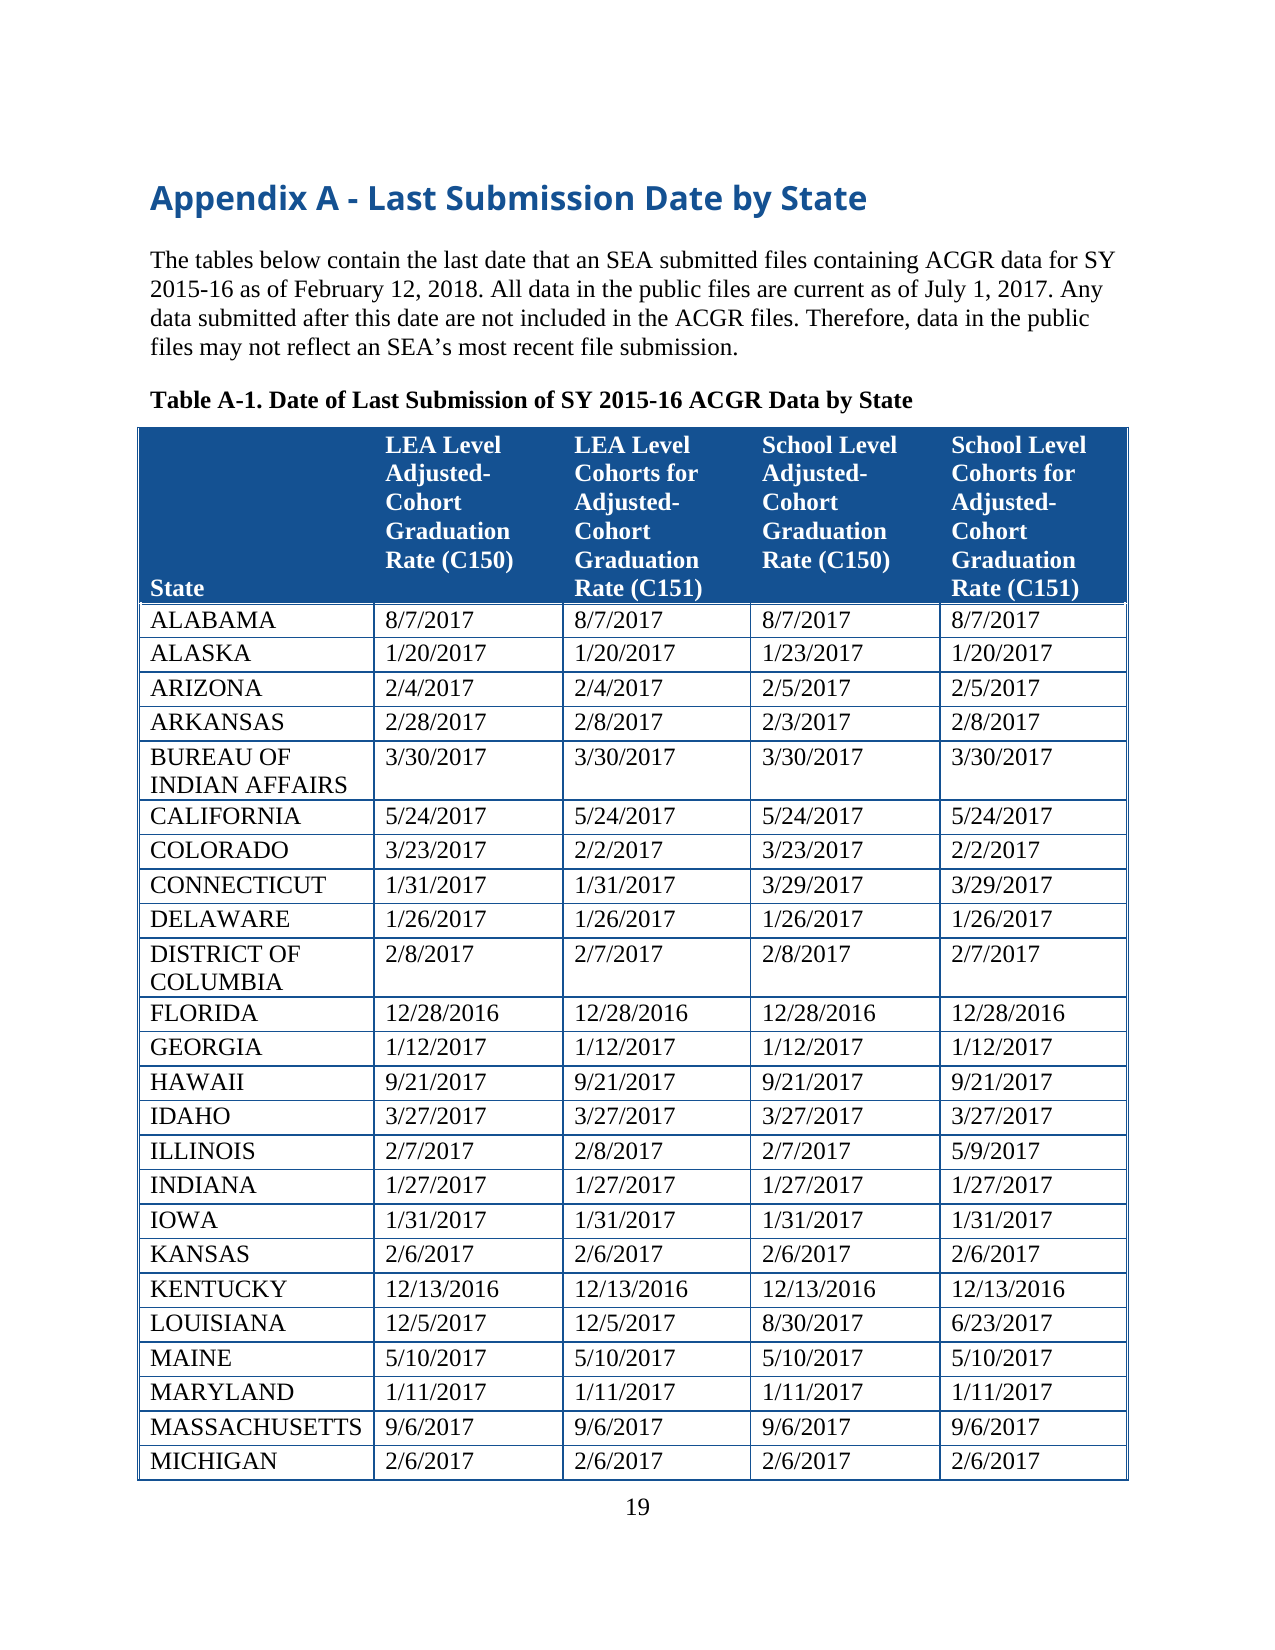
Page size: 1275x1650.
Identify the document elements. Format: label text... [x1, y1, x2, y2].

table_cell 2/6/2017 [375, 1239, 562, 1272]
table_cell 5/9/2017 [941, 1136, 1126, 1169]
table_cell COLORADO [140, 835, 373, 868]
table_cell 1/11/2017 [375, 1377, 562, 1410]
table_cell 1/11/2017 [564, 1377, 750, 1410]
table_cell 2/2/2017 [941, 835, 1126, 868]
table_cell KANSAS [140, 1239, 373, 1272]
table_cell CONNECTICUT [140, 870, 373, 903]
table_cell 3/27/2017 [564, 1101, 750, 1134]
table_cell 2/7/2017 [941, 939, 1126, 996]
table_cell 1/20/2017 [564, 638, 750, 671]
table_cell 2/8/2017 [375, 939, 562, 996]
table_cell 12/28/2016 [564, 998, 750, 1031]
table_cell 5/24/2017 [751, 801, 939, 834]
table_header State [140, 428, 374, 602]
table_cell 1/12/2017 [375, 1032, 562, 1065]
table_cell 1/26/2017 [564, 904, 750, 937]
table_cell 9/6/2017 [375, 1412, 562, 1444]
table_cell 1/26/2017 [375, 904, 562, 937]
table_cell 9/6/2017 [941, 1412, 1126, 1444]
table_cell 1/27/2017 [564, 1170, 750, 1203]
table_cell MASSACHUSETTS [140, 1412, 373, 1444]
table_header School Level Adjusted-Cohort Graduation Rate (C150) [751, 428, 940, 602]
table_cell 2/6/2017 [564, 1239, 750, 1272]
table_cell LOUISIANA [140, 1308, 373, 1341]
table_cell 1/12/2017 [564, 1032, 750, 1065]
table_cell INDIANA [140, 1170, 373, 1203]
table_cell 3/27/2017 [751, 1101, 939, 1134]
table_cell 9/21/2017 [375, 1067, 562, 1100]
table_cell 8/7/2017 [751, 605, 939, 637]
table_cell 9/21/2017 [564, 1067, 750, 1100]
table_cell 9/21/2017 [751, 1067, 939, 1100]
table_cell 12/13/2016 [375, 1274, 562, 1307]
table_cell 1/31/2017 [564, 870, 750, 903]
table_cell 2/8/2017 [564, 1136, 750, 1169]
table_cell 3/29/2017 [751, 870, 939, 903]
table_cell 12/5/2017 [564, 1308, 750, 1341]
table_cell 3/27/2017 [941, 1101, 1126, 1134]
table_cell 2/5/2017 [941, 673, 1126, 706]
table_cell 8/7/2017 [941, 602, 1127, 637]
table_cell 2/6/2017 [375, 1446, 562, 1479]
table_cell DELAWARE [140, 904, 373, 937]
table_cell 2/7/2017 [751, 1136, 939, 1169]
table_cell 2/5/2017 [751, 673, 939, 706]
table_cell 1/31/2017 [941, 1205, 1126, 1238]
table_cell 2/6/2017 [941, 1239, 1126, 1272]
table_cell 5/24/2017 [941, 801, 1126, 834]
table_cell 12/28/2016 [941, 998, 1126, 1031]
table_cell 1/27/2017 [751, 1170, 939, 1203]
table_cell 3/29/2017 [941, 870, 1126, 903]
table_cell 1/27/2017 [941, 1170, 1126, 1203]
table_cell ALABAMA [139, 602, 373, 637]
table_cell 8/7/2017 [564, 605, 750, 637]
table_cell 9/6/2017 [564, 1412, 750, 1444]
table_cell 3/27/2017 [375, 1101, 562, 1134]
table_cell 5/10/2017 [751, 1343, 939, 1376]
table_cell 5/10/2017 [564, 1343, 750, 1376]
table_cell 1/23/2017 [751, 638, 939, 671]
table_cell 2/6/2017 [751, 1446, 939, 1479]
subtitle Appendix A - Last Submission Date by State [150, 175, 1125, 220]
table_cell 1/26/2017 [751, 904, 939, 937]
table_cell 5/10/2017 [941, 1343, 1126, 1376]
table_cell 2/8/2017 [751, 939, 939, 996]
table_header LEA Level Cohorts for Adjusted-Cohort Graduation Rate (C151) [563, 428, 751, 602]
table_cell 1/31/2017 [375, 1205, 562, 1238]
table_cell 5/10/2017 [375, 1343, 562, 1376]
table_cell 2/6/2017 [751, 1239, 939, 1272]
table_header LEA Level Adjusted-Cohort Graduation Rate (C150) [374, 428, 563, 602]
table_cell 2/7/2017 [375, 1136, 562, 1169]
table_cell 2/7/2017 [564, 939, 750, 996]
table_cell MICHIGAN [140, 1446, 373, 1479]
table_cell 2/3/2017 [751, 707, 939, 740]
table_cell 12/5/2017 [375, 1308, 562, 1341]
table_cell 3/30/2017 [375, 742, 562, 799]
table_cell 8/30/2017 [751, 1308, 939, 1341]
table_cell 3/30/2017 [941, 742, 1126, 799]
table_header School Level Cohorts for Adjusted-Cohort Graduation Rate (C151) [940, 430, 1126, 602]
table_cell 3/30/2017 [751, 742, 939, 799]
table_cell ILLINOIS [140, 1136, 373, 1169]
table_cell IOWA [140, 1205, 373, 1238]
table_cell 1/20/2017 [375, 638, 562, 671]
table_cell 2/8/2017 [564, 707, 750, 740]
table_cell IDAHO [140, 1101, 373, 1134]
table_cell ARKANSAS [140, 707, 373, 740]
table_cell KENTUCKY [140, 1274, 373, 1307]
text The tables below contain the last date that an SEA submitted files containing ACGR data for SY 2015-16 as of February 12, 2018. All data in the public files are current as of July 1, 2017. Any data submitted after this date are not included in the ACGR files. Therefore, data in the public files may not reflect an SEA’s most recent file submission. [150, 245, 1125, 360]
table_cell BUREAU OF INDIAN AFFAIRS [140, 742, 373, 799]
table_cell ALASKA [140, 638, 373, 671]
table_cell 2/6/2017 [941, 1446, 1126, 1479]
table_cell 1/31/2017 [564, 1205, 750, 1238]
table_cell 8/7/2017 [375, 605, 562, 637]
table_cell 2/2/2017 [564, 835, 750, 868]
table_cell DISTRICT OF COLUMBIA [140, 939, 373, 996]
table_cell 6/23/2017 [941, 1308, 1126, 1341]
table_cell 1/27/2017 [375, 1170, 562, 1203]
table_cell 5/24/2017 [564, 801, 750, 834]
table_cell ARIZONA [140, 673, 373, 706]
table_cell 2/6/2017 [564, 1446, 750, 1479]
table_cell 9/21/2017 [941, 1067, 1126, 1100]
table_cell 2/8/2017 [941, 707, 1126, 740]
table_cell 1/20/2017 [941, 638, 1126, 671]
table_cell 2/4/2017 [375, 673, 562, 706]
table_cell 1/11/2017 [941, 1377, 1126, 1410]
table_cell 12/13/2016 [751, 1274, 939, 1307]
table_cell 1/26/2017 [941, 904, 1126, 937]
table_cell 1/31/2017 [751, 1205, 939, 1238]
table_cell FLORIDA [140, 998, 373, 1031]
table_cell 5/24/2017 [375, 801, 562, 834]
table_cell CALIFORNIA [140, 801, 373, 834]
table_cell 12/13/2016 [564, 1274, 750, 1307]
table_cell 2/4/2017 [564, 673, 750, 706]
table_cell 1/11/2017 [751, 1377, 939, 1410]
table_cell MAINE [140, 1343, 373, 1376]
table_cell 3/23/2017 [751, 835, 939, 868]
table_cell 12/28/2016 [751, 998, 939, 1031]
table_cell 2/28/2017 [375, 707, 562, 740]
table_cell 9/6/2017 [751, 1412, 939, 1444]
table_cell MARYLAND [140, 1377, 373, 1410]
table_cell 3/23/2017 [375, 835, 562, 868]
table_cell 1/12/2017 [751, 1032, 939, 1065]
table_cell 3/30/2017 [564, 742, 750, 799]
text Table A-1. Date of Last Submission of SY 2015-16 ACGR Data by State [150, 385, 1125, 414]
table_cell 12/28/2016 [375, 998, 562, 1031]
table_cell 1/31/2017 [375, 870, 562, 903]
table_cell GEORGIA [140, 1032, 373, 1065]
table_cell 1/12/2017 [941, 1032, 1126, 1065]
table_cell 12/13/2016 [941, 1274, 1126, 1307]
table_cell HAWAII [140, 1067, 373, 1100]
